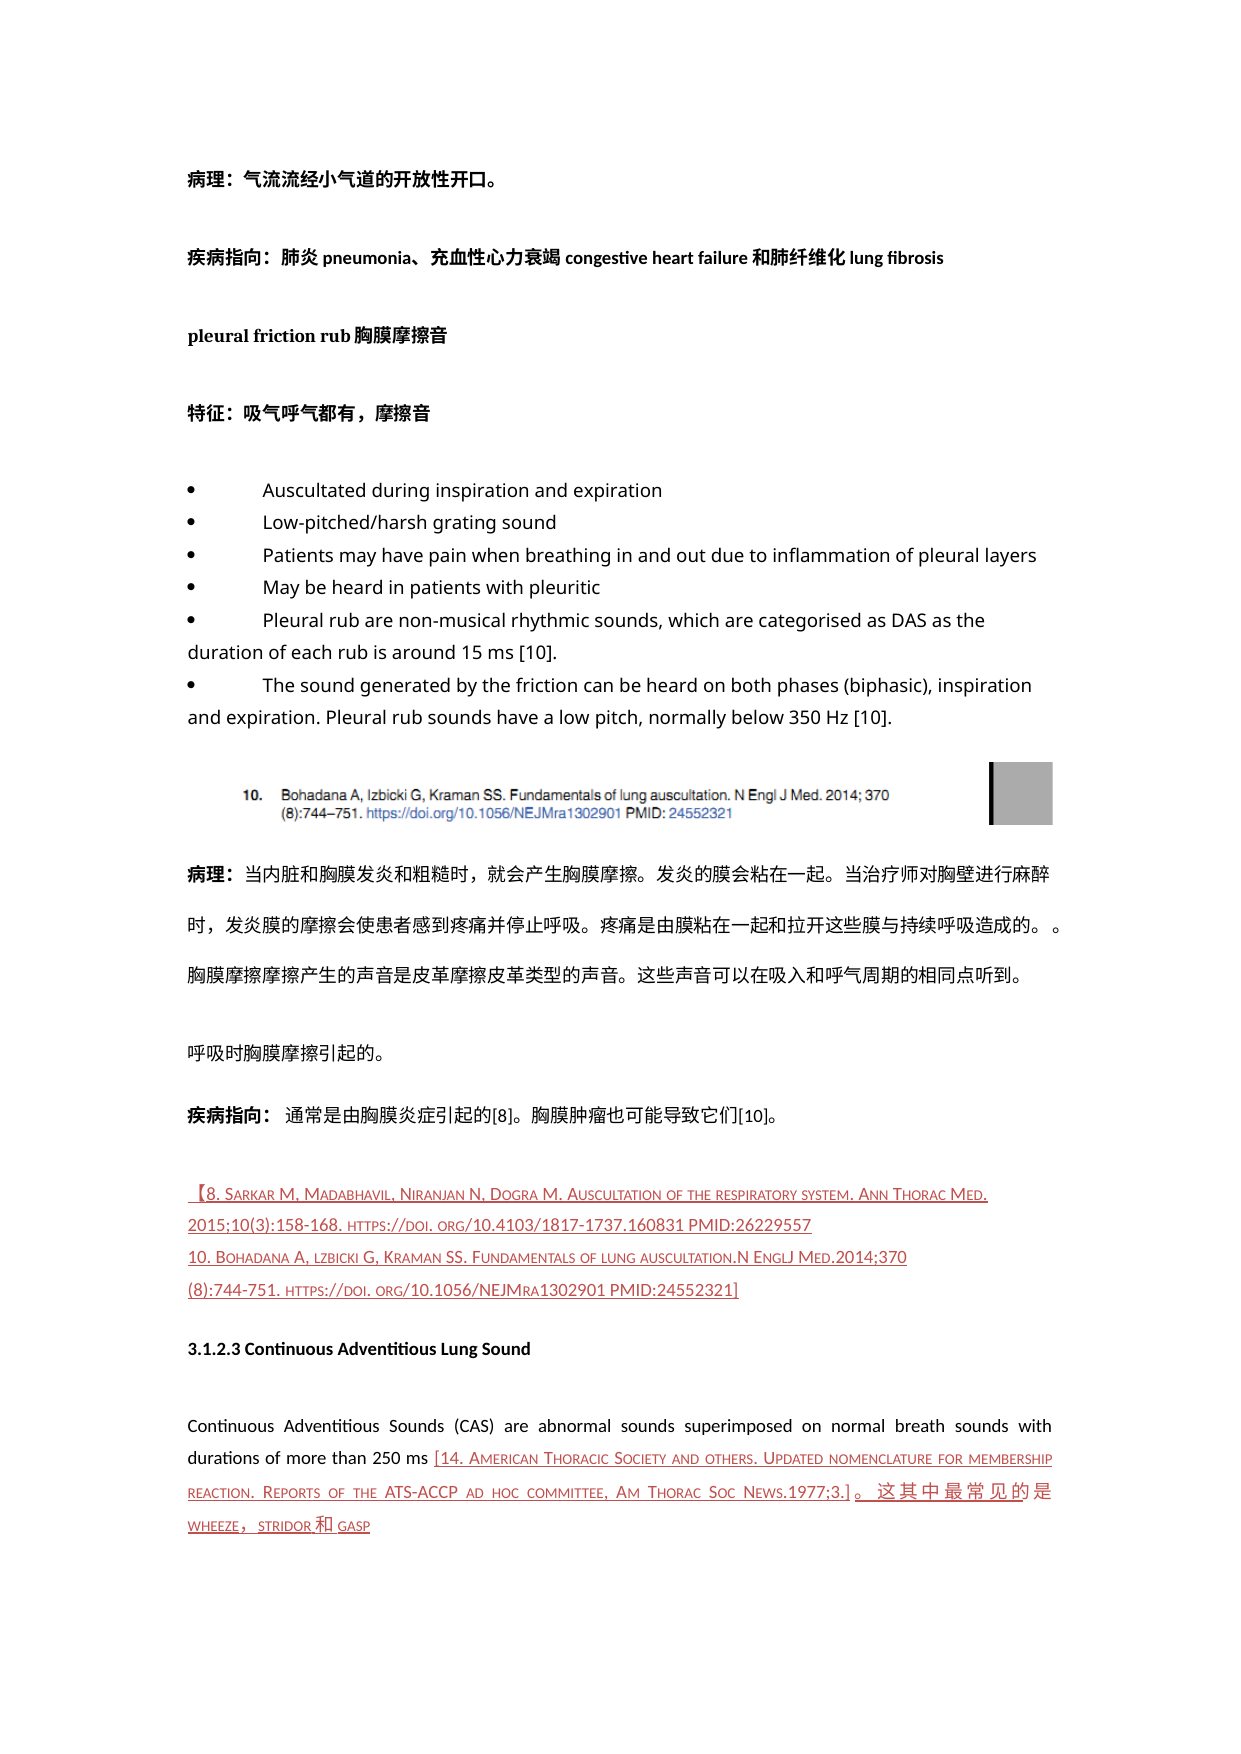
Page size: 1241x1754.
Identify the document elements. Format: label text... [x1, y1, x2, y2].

list Patients may have pain when breathing in and out due to inflammation of pleural layers [187, 539, 1053, 571]
list Auscultated during inspiration and expiration [187, 474, 1053, 506]
list Low-pitched/harsh grating sound [187, 506, 1053, 539]
text 2015;10(3):158-168. https://doi. org/10.4103/1817-1737.160831 PMID:26229557 [187, 1208, 1053, 1241]
list May be heard in patients with pleuritic [187, 571, 1053, 604]
list The sound generated by the friction can be heard on both phases (biphasic), inspiration and expiration. Pleural rub sounds have a low pitch, normally below 350 Hz [10]. [187, 669, 1053, 734]
text Continuous Adventitious Sounds (CAS) are abnormal sounds superimposed on normal breath sounds with durations of more than 250 ms [14. American Thoracic Society and others. Updated nomenclature for membership reaction. Reports of the ATS-ACCP ad hoc committee, Am Thorac Soc News.1977;3.]。这其中最常见的是wheeze，stridor和gasp [187, 1409, 1053, 1539]
text 病理：当内脏和胸膜发炎和粗糙时，就会产生胸膜摩擦。发炎的膜会粘在一起。当治疗师对胸壁进行麻醉时，发炎膜的摩擦会使患者感到疼痛并停止呼吸。疼痛是由膜粘在一起和拉开这些膜与持续呼吸造成的。。胸膜摩擦摩擦产生的声音是皮革摩擦皮革类型的声音。这些声音可以在吸入和呼气周期的相同点听到。 [187, 857, 1053, 991]
text 【8. Sarkar M, Madabhavil, Niranjan N, Dogra M. Auscultation of the respiratory system. Ann Thorac Med. [187, 1176, 1053, 1208]
text 疾病指向： 通常是由胸膜炎症引起的[8]。胸膜肿瘤也可能导致它们[10]。 [187, 1098, 1053, 1130]
text 病理：气流流经小气道的开放性开口。 [187, 162, 1053, 194]
text 3.1.2.3 Continuous Adventitious Lung Sound [187, 1333, 1053, 1365]
text 10. Bohadana A, lzbicki G, Kraman SS. Fundamentals of lung auscultation.N EnglJ Med.2014;370 [187, 1241, 1053, 1273]
list Pleural rub are non-musical rhythmic sounds, which are categorised as DAS as the duration of each rub is around 15 ms [10]. [187, 604, 1053, 669]
text 呼吸时胸膜摩擦引起的。 [187, 1036, 1053, 1069]
text 疾病指向：肺炎pneumonia、充血性心力衰竭congestive heart failure和肺纤维化lung fibrosis [187, 240, 1053, 272]
text (8):744-751. https://doi. org/10.1056/NEJMra1302901 PMID:24552321] [187, 1273, 1053, 1306]
text 特征：吸气呼气都有，摩擦音 [187, 396, 1053, 428]
picture [187, 762, 1053, 825]
text pleural friction rub胸膜摩擦音 [187, 318, 1053, 350]
